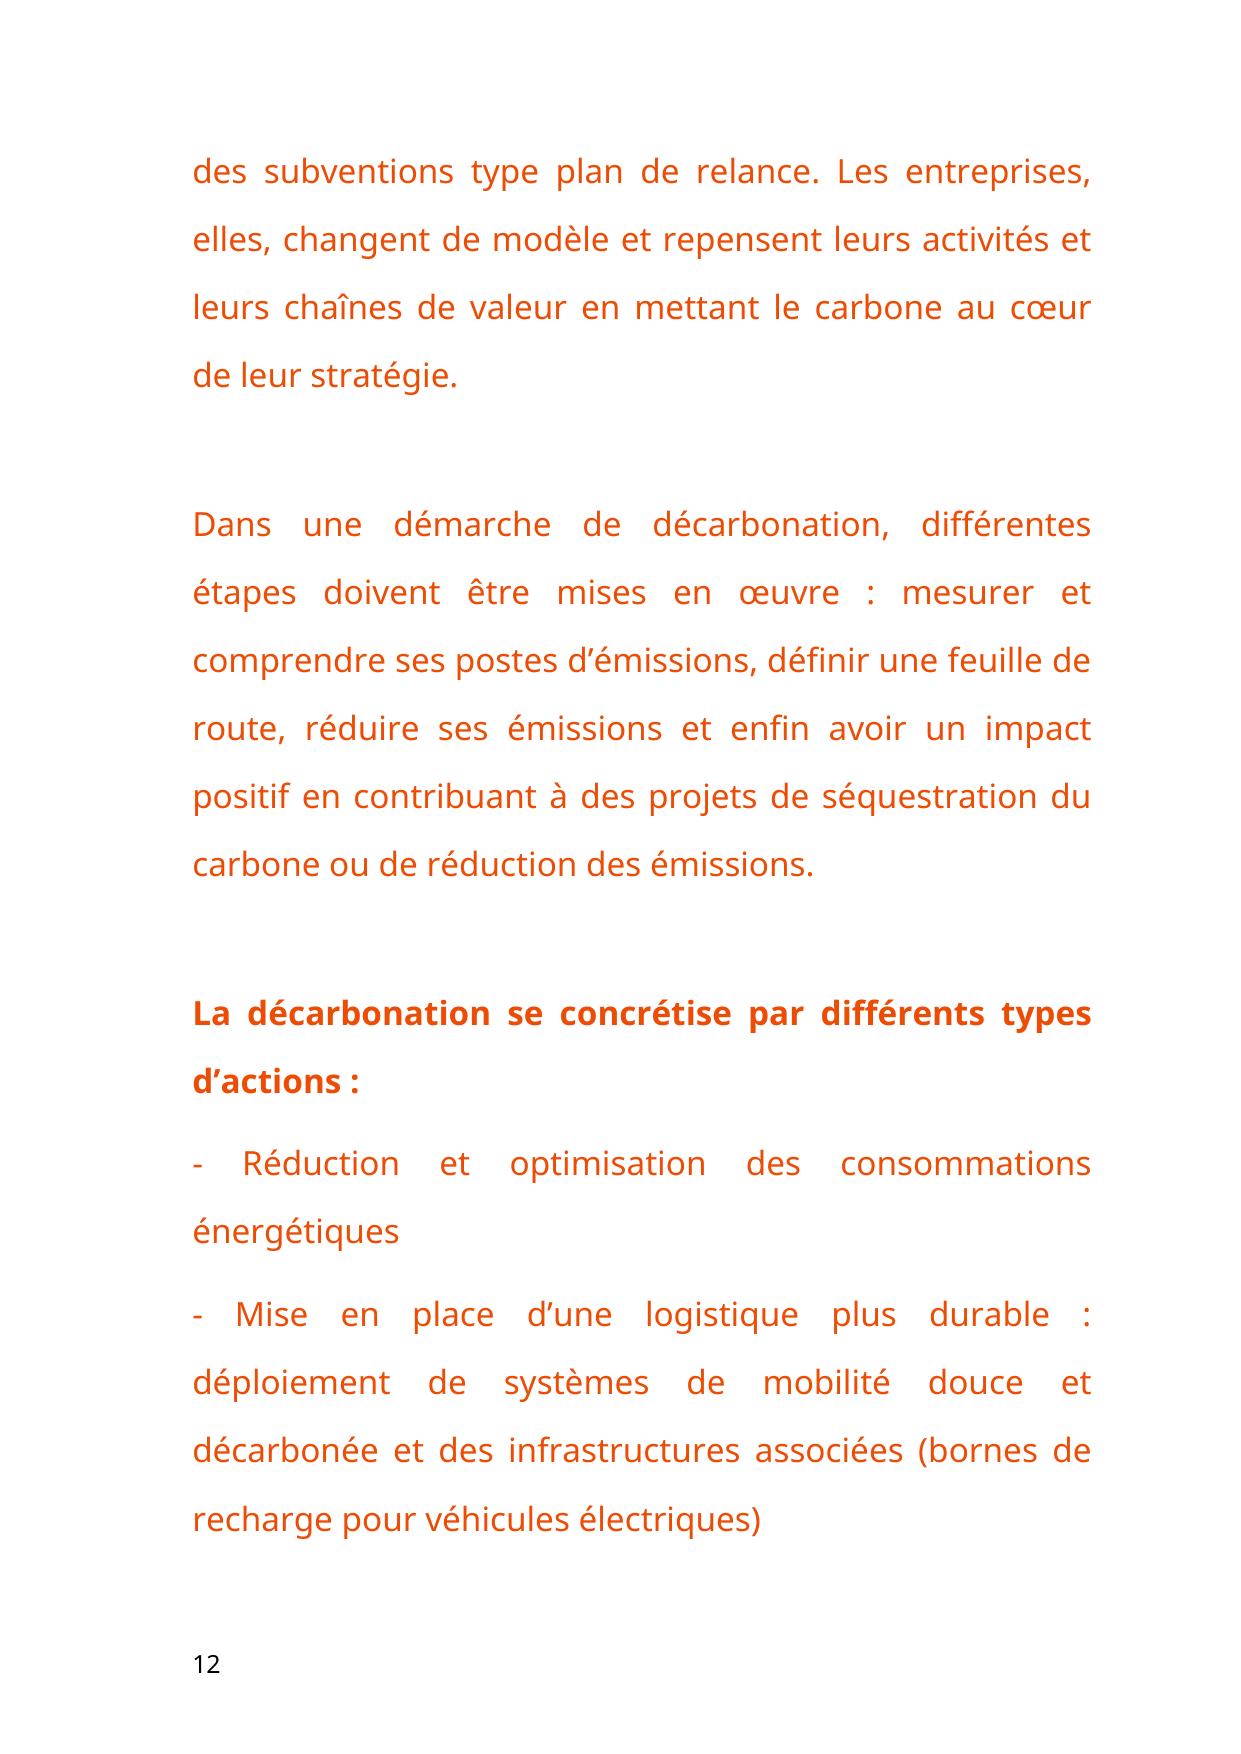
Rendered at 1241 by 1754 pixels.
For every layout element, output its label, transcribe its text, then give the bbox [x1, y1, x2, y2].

text - Mise en place d’une logistique plus durable : déploiement de systèmes de mobilité douce et décarbonée et des infrastructures associées (bornes de recharge pour véhicules électriques) [192, 1291, 1093, 1541]
text - Réduction et optimisation des consommations énergétiques [192, 1140, 1093, 1254]
text Dans une démarche de décarbonation, différentes étapes doivent être mises en œuvre : mesurer et comprendre ses postes d’émissions, définir une feuille de route, réduire ses émissions et enfin avoir un impact positif en contribuant à des projets de séquestration du carbone ou de réduction des émissions. [192, 500, 1093, 886]
text La décarbonation se concrétise par différents types d’actions : [192, 989, 1093, 1103]
